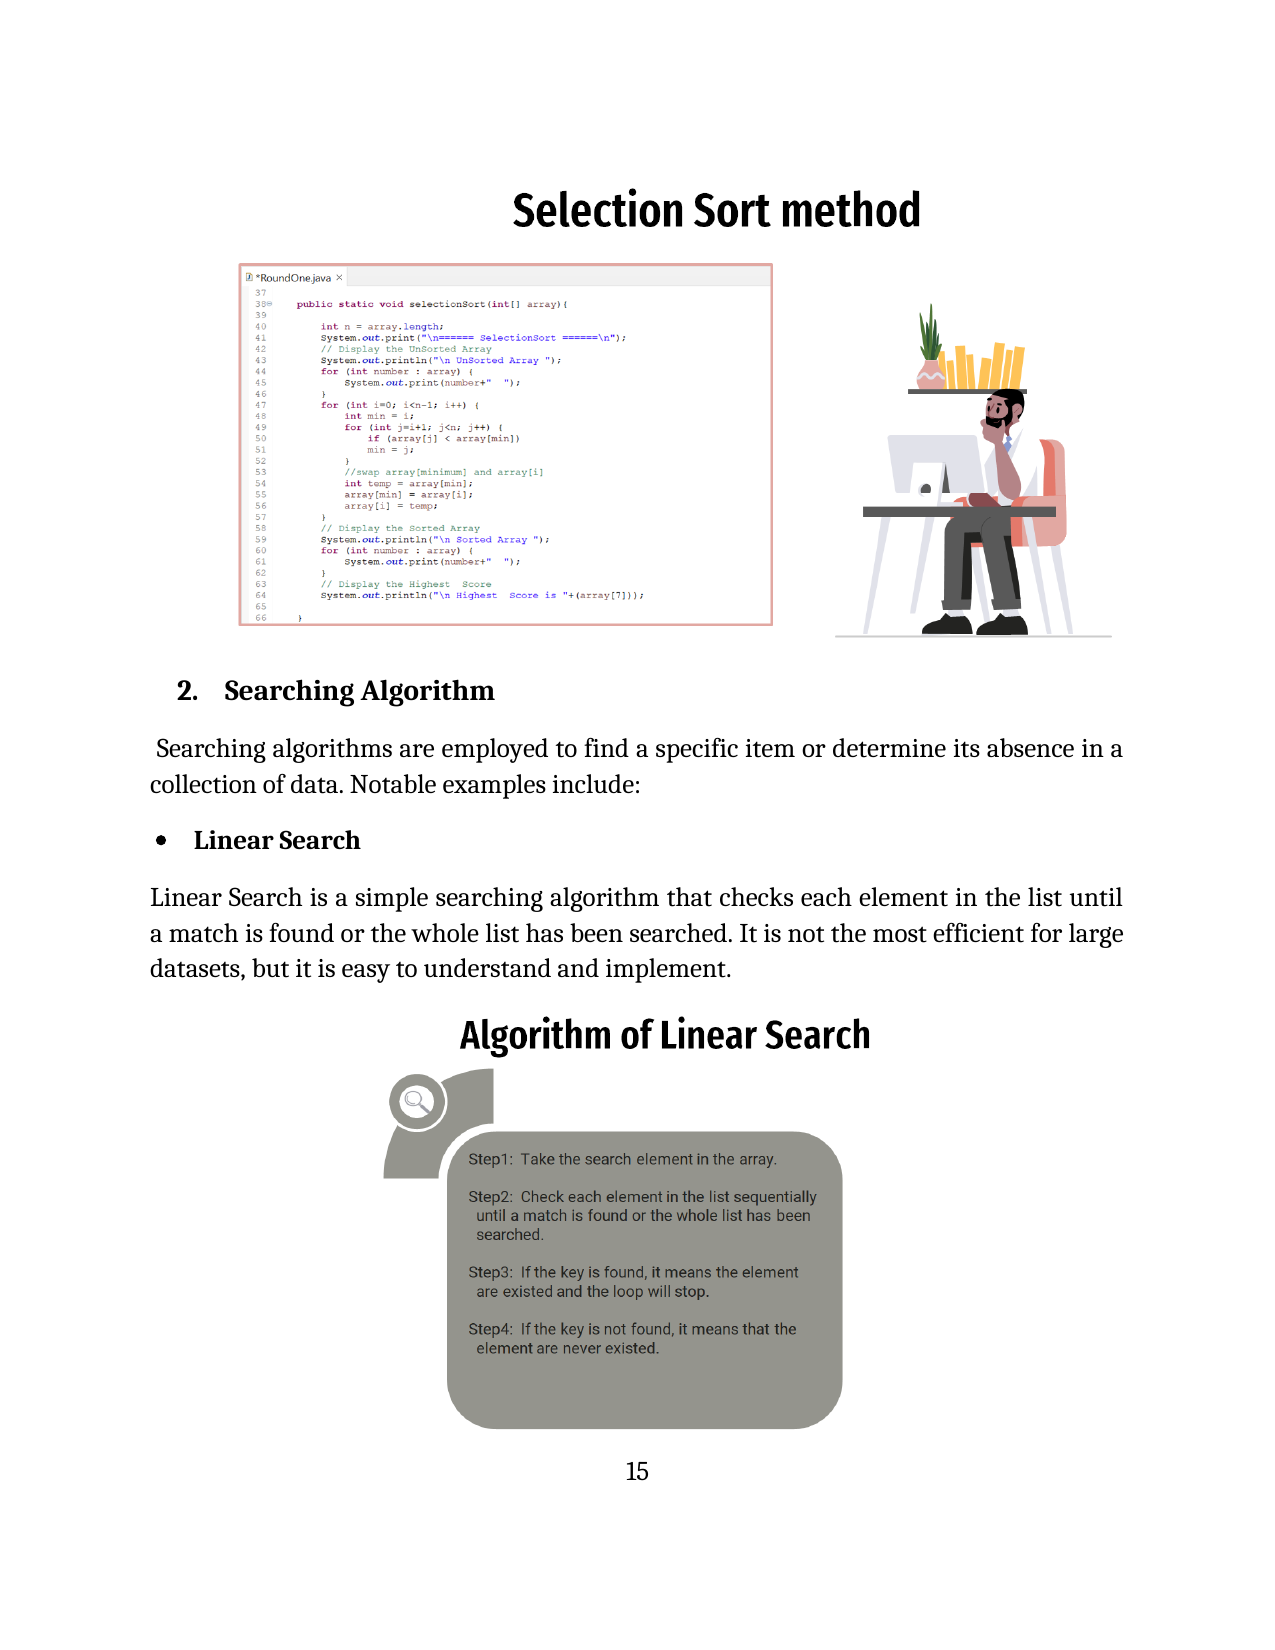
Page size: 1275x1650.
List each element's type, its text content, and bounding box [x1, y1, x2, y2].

text Searching algorithms are employed to find a specific item or determine its absence in a collection of data. Notable examples include: [150, 733, 1125, 800]
picture [228, 150, 1122, 670]
text Linear Search is a simple searching algorithm that checks each element in the list until a match is found or the whole list has been searched. It is not the most efficient for large datasets, but it is easy to understand and implement. [150, 882, 1125, 984]
list Linear Search [156, 825, 1125, 857]
list Searching Algorithm [187, 674, 1125, 707]
picture [331, 1010, 944, 1431]
text 15 [150, 1456, 1125, 1487]
